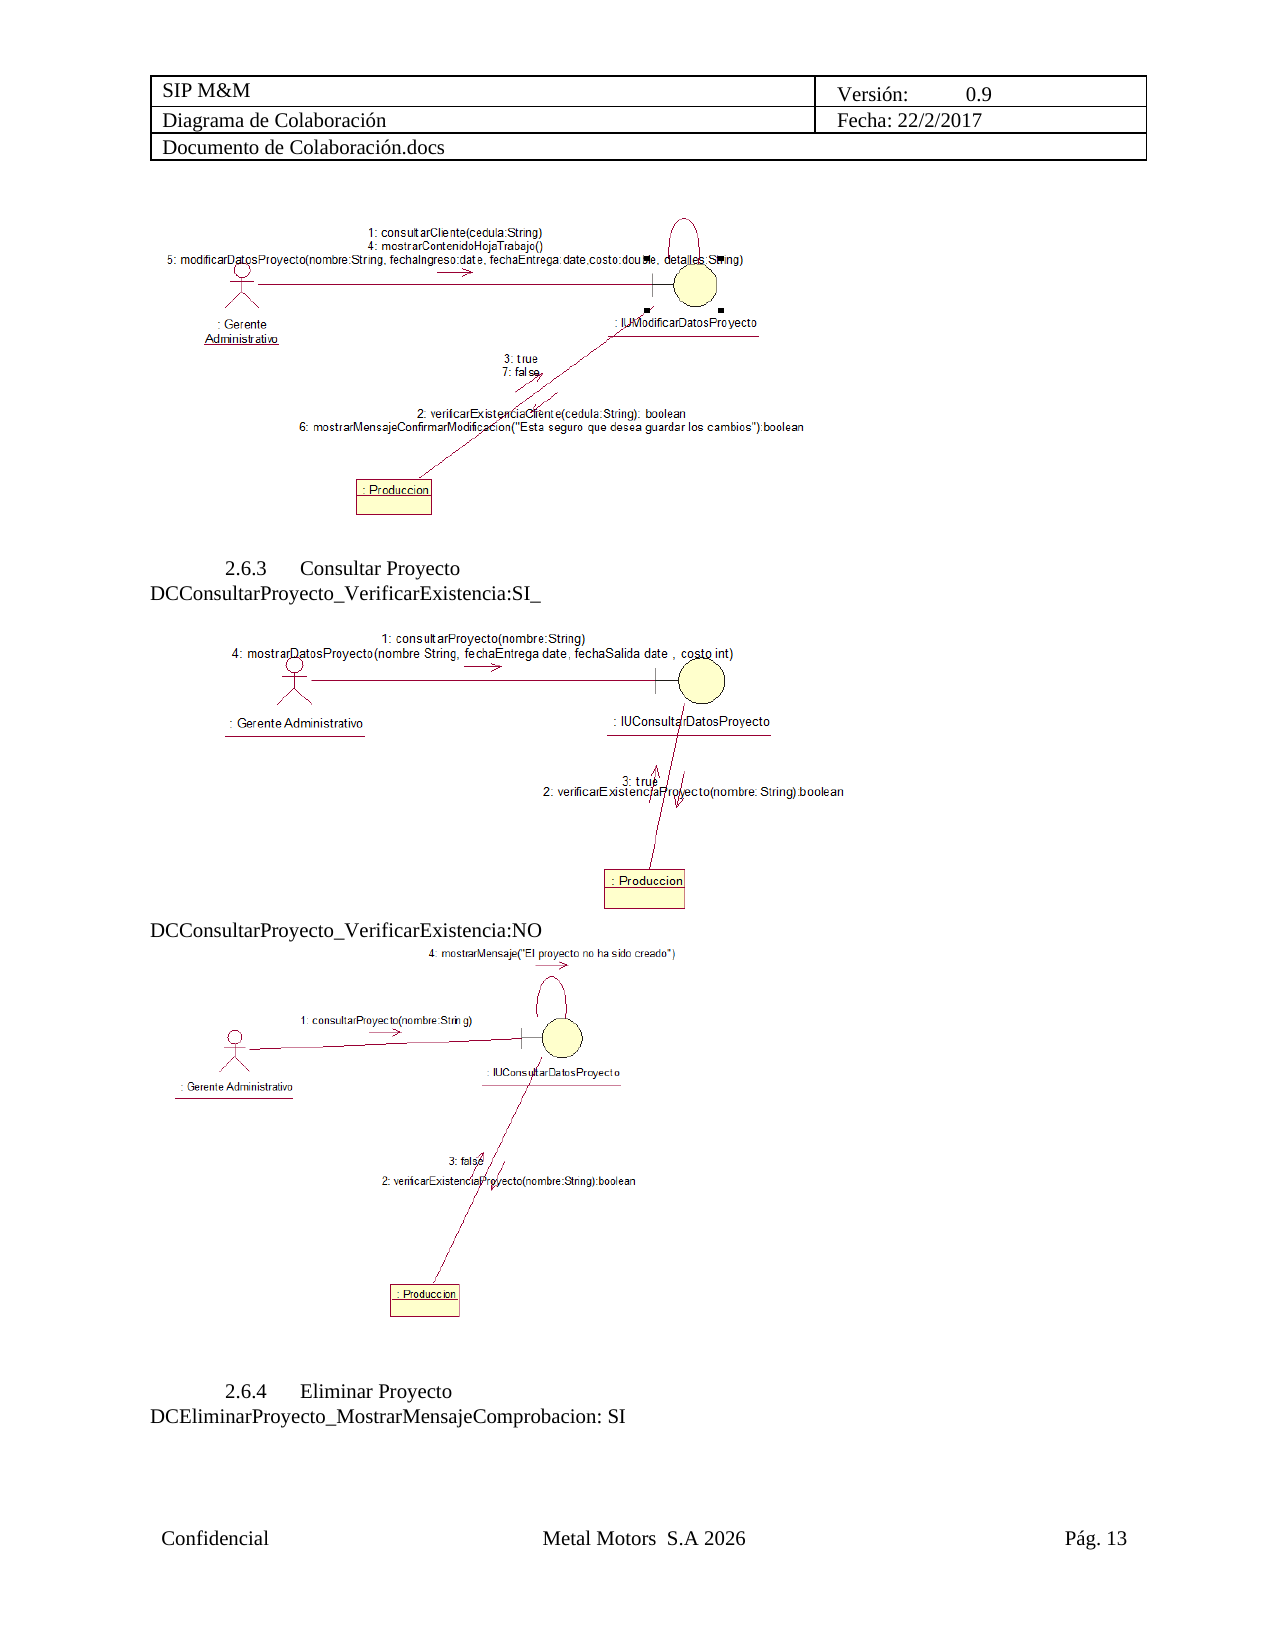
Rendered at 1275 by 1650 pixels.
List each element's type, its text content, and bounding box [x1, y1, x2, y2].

picture [150, 942, 745, 1353]
text DCConsultarProyecto_VerificarExistencia:NO [150, 917, 1125, 942]
text DCConsultarProyecto_VerificarExistencia:SI_ [150, 580, 1125, 605]
text DCEliminarProyecto_MostrarMensajeComprobacion: SI [150, 1403, 1125, 1428]
list Eliminar Proyecto [225, 1378, 1125, 1403]
picture [225, 605, 972, 918]
picture [150, 210, 853, 530]
list Consultar Proyecto [225, 555, 1125, 580]
